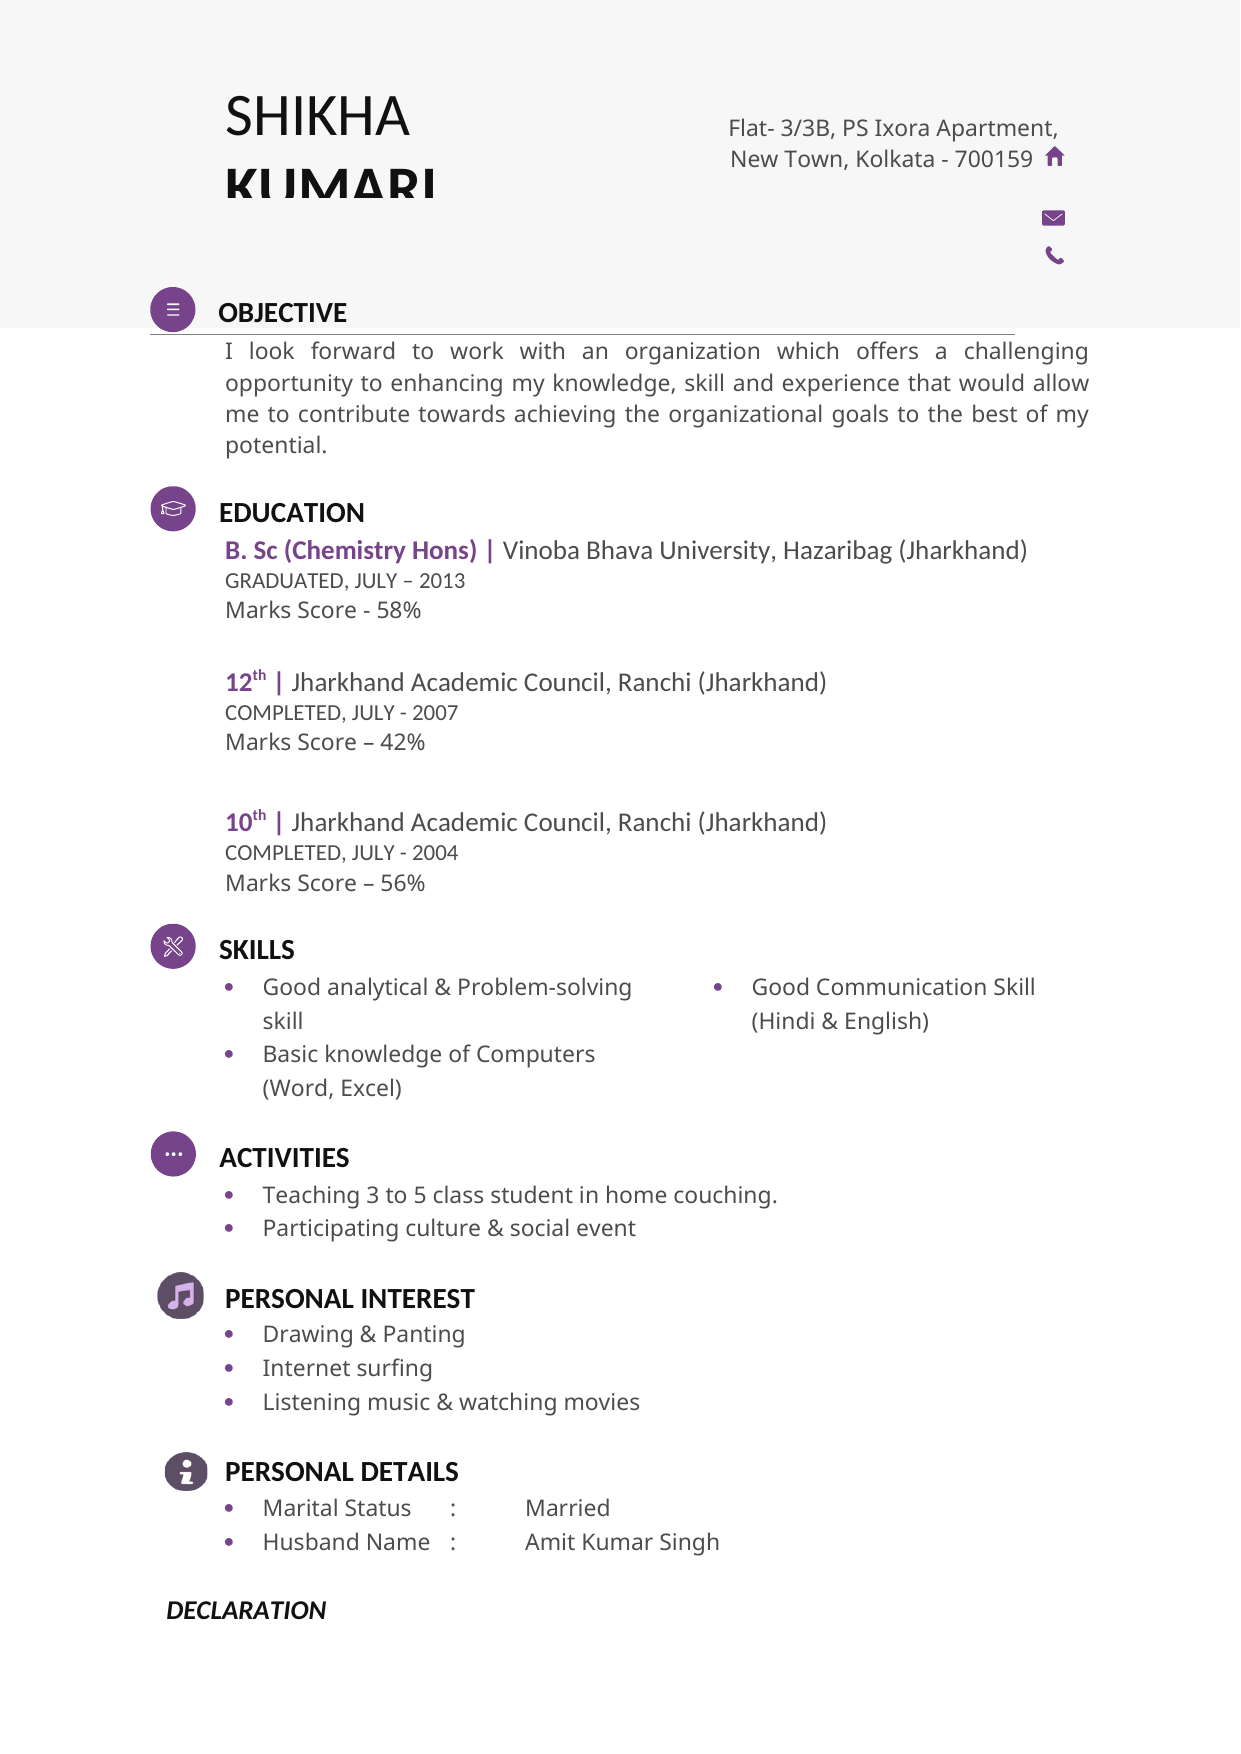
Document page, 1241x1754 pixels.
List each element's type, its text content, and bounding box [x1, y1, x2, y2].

list Internet surfing [225, 1352, 1090, 1383]
table_header [150, 906, 219, 971]
list Personal Details [225, 1453, 1090, 1489]
text Marks Score – 56% [225, 867, 1090, 898]
table_header [150, 270, 218, 334]
table_header [150, 469, 219, 533]
list Marital Status : Married [225, 1492, 1090, 1523]
list Listening music & watching movies [225, 1386, 1090, 1417]
table_header [218, 270, 1015, 334]
subtitle 10th | Jharkhand Academic Council, Ranchi (Jharkhand) [225, 806, 1090, 838]
list Teaching 3 to 5 class student in home couching. [225, 1179, 1090, 1210]
subtitle Completed, July - 2007 [225, 698, 1090, 726]
table_header [219, 469, 1015, 533]
table_header [679, 76, 1065, 269]
text Marks Score – 42% [225, 726, 1090, 758]
table_header SHIKHA kUMARI [226, 76, 678, 269]
list Participating culture & social event [225, 1212, 1090, 1244]
table_header [219, 1114, 1015, 1179]
text I look forward to work with an organization which offers a challenging opportunity to enhancing my knowledge, skill and experience that would allow me to contribute towards achieving the organizational goals to the best of my potential. [225, 335, 1090, 460]
table_header [219, 906, 1015, 971]
table_header Good Communication Skill (Hindi & English) [654, 971, 1090, 1114]
table_header [150, 1114, 219, 1179]
subtitle 12th | Jharkhand Academic Council, Ranchi (Jharkhand) [225, 665, 1090, 698]
list Drawing & Panting [225, 1318, 1090, 1349]
table_header Good analytical & Problem-solving skill Basic knowledge of Computers (Word, Excel) [225, 971, 654, 1114]
list Husband Name : Amit Kumar Singh [225, 1526, 1090, 1557]
subtitle B. Sc (Chemistry Hons) | Vinoba Bhava University, Hazaribag (Jharkhand) [225, 533, 1090, 566]
list Declaration [166, 1593, 1090, 1626]
subtitle Graduated, july – 2013 Marks Score - 58% [225, 566, 1090, 626]
list Personal Interest [225, 1280, 1090, 1316]
subtitle Completed, July - 2004 [225, 838, 1090, 867]
